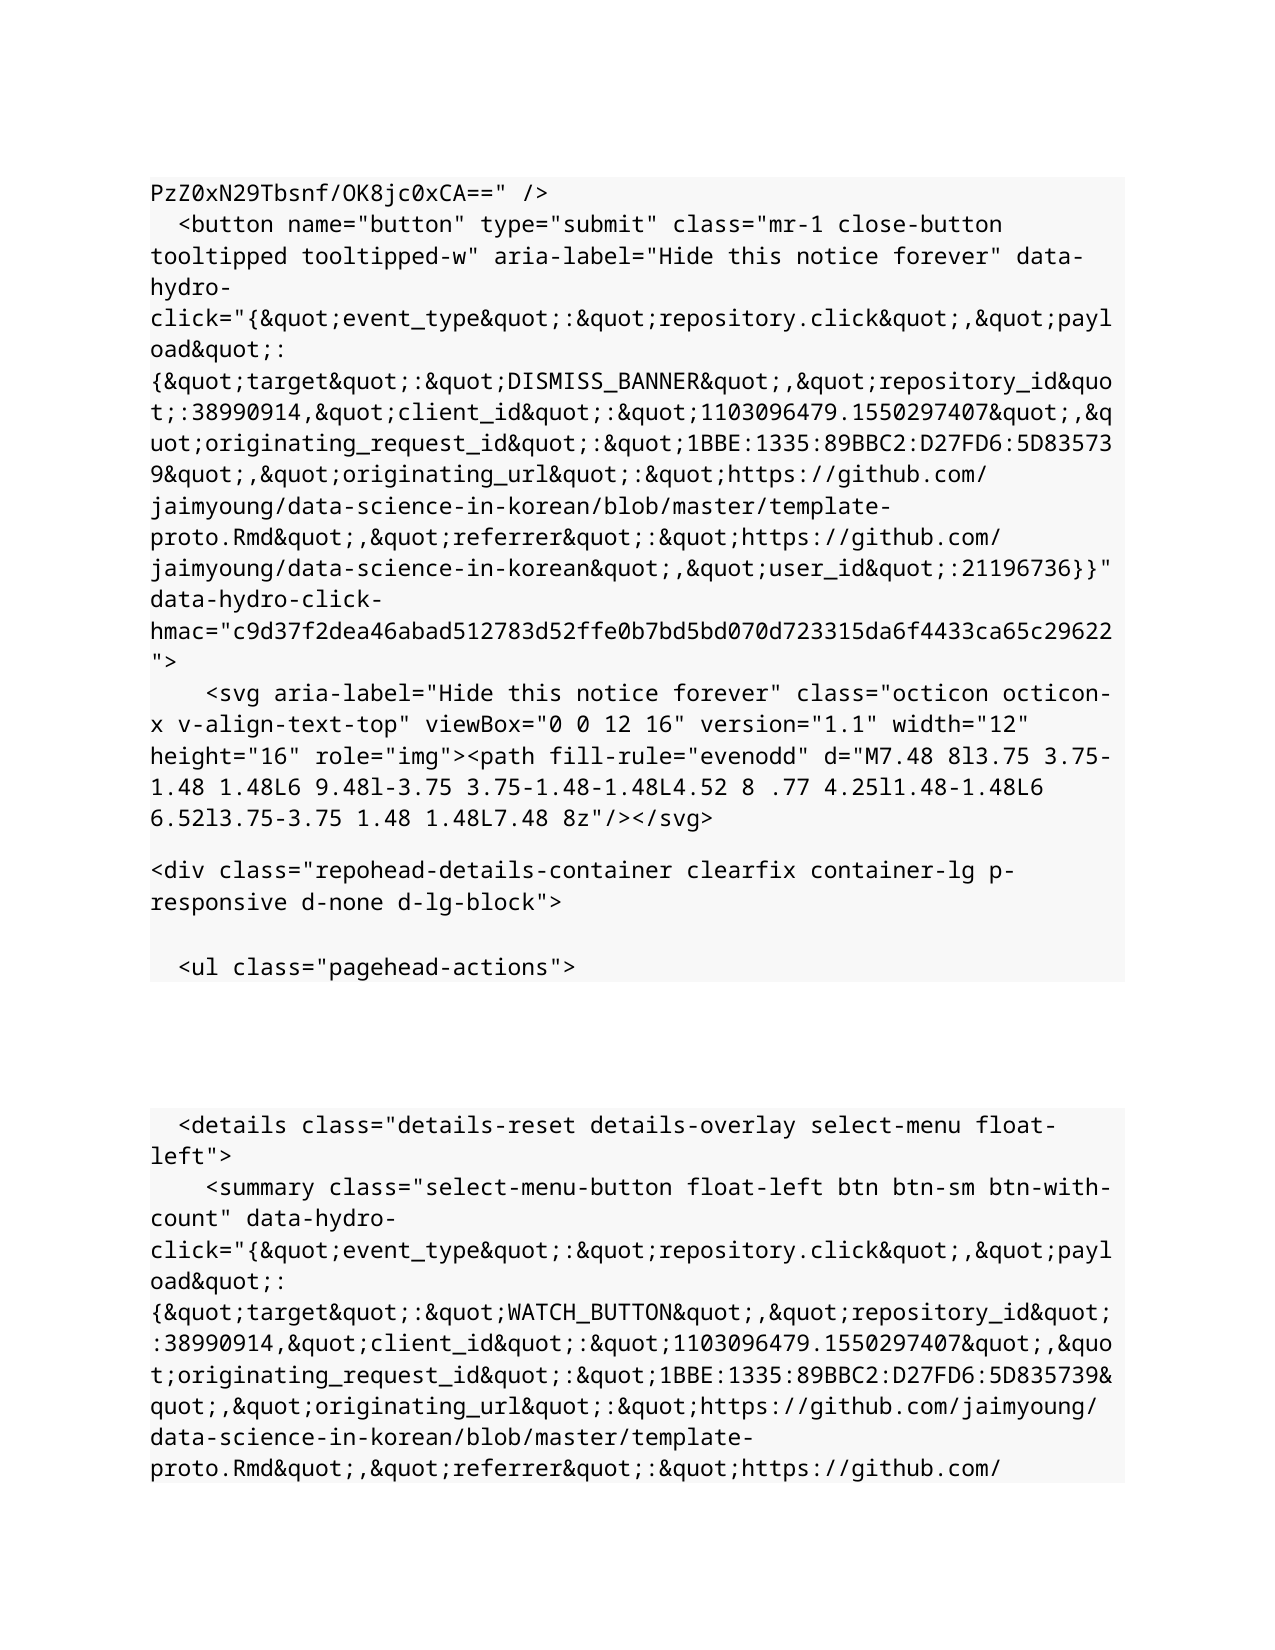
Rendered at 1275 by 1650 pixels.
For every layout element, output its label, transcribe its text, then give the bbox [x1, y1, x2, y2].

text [150, 1108, 1125, 1483]
text <div class="repohead-details-container clearfix container-lg p-responsive d-none d-lg-block"> <ul class="pagehead-actions"> [150, 854, 1125, 982]
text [150, 177, 1125, 833]
